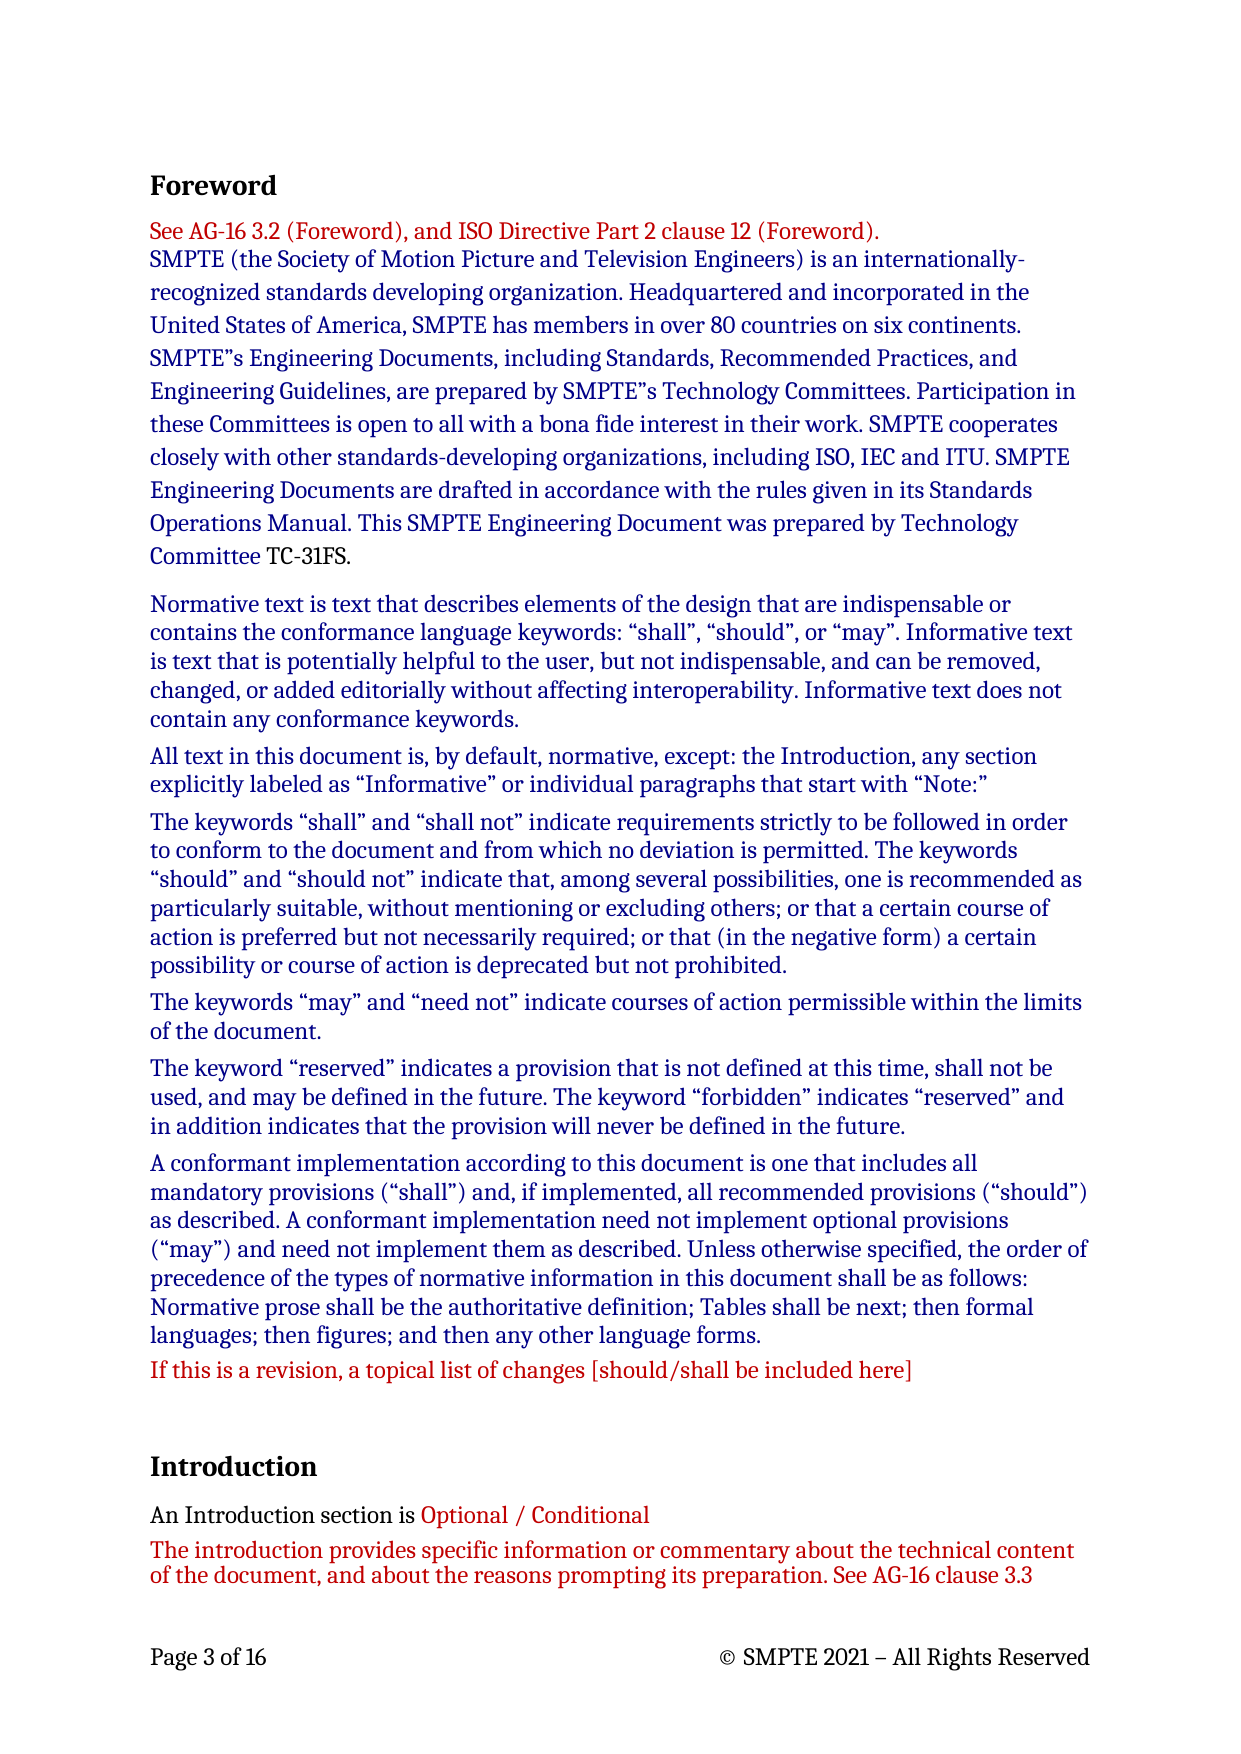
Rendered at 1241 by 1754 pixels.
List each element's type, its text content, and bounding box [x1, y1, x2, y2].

text If this is a revision, a topical list of changes [should/shall be included here] [150, 1358, 1090, 1384]
subtitle Foreword [150, 169, 1090, 202]
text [150, 1538, 1090, 1589]
text A conformant implementation according to this document is one that includes all mandatory provisions (“shall”) and, if implemented, all recommended provisions (“should”) as described. A conformant implementation need not implement optional provisions (“may”) and need not implement them as described. Unless otherwise specified, the order of precedence of the types of normative information in this document shall be as follows: Normative prose shall be the authoritative definition; Tables shall be next; then formal languages; then figures; and then any other language forms. [150, 1149, 1090, 1350]
text All text in this document is, by default, normative, except: the Introduction, any section explicitly labeled as “Informative” or individual paragraphs that start with “Note:” [150, 742, 1090, 799]
text The keywords “shall” and “shall not” indicate requirements strictly to be followed in order to conform to the document and from which no deviation is permitted. The keywords “should” and “should not” indicate that, among several possibilities, one is recommended as particularly suitable, without mentioning or excluding others; or that a certain course of action is preferred but not necessarily required; or that (in the negative form) a certain possibility or course of action is deprecated but not prohibited. [150, 807, 1090, 980]
text The keyword “reserved” indicates a provision that is not defined at this time, shall not be used, and may be defined in the future. The keyword “forbidden” indicates “reserved” and in addition indicates that the provision will never be defined in the future. [150, 1054, 1090, 1140]
text Normative text is text that describes elements of the design that are indispensable or contains the conformance language keywords: “shall”, “should”, or “may”. Informative text is text that is potentially helpful to the user, but not indispensable, and can be removed, changed, or added editorially without affecting interoperability. Informative text does not contain any conformance keywords. [150, 589, 1090, 733]
text SMPTE (the Society of Motion Picture and Television Engineers) is an internationally-recognized standards developing organization. Headquartered and incorporated in the United States of America, SMPTE has members in over 80 countries on six continents. SMPTE”s Engineering Documents, including Standards, Recommended Practices, and Engineering Guidelines, are prepared by SMPTE”s Technology Committees. Participation in these Committees is open to all with a bona fide interest in their work. SMPTE cooperates closely with other standards-developing organizations, including ISO, IEC and ITU. SMPTE Engineering Documents are drafted in accordance with the rules given in its Standards Operations Manual. This SMPTE Engineering Document was prepared by Technology Committee TC-31FS. [150, 245, 1090, 571]
subtitle Introduction [150, 1450, 1090, 1484]
text See AG-16 3.2 (Foreword), and ISO Directive Part 2 clause 12 (Foreword). [150, 219, 1090, 245]
text The keywords “may” and “need not” indicate courses of action permissible within the limits of the document. [150, 988, 1090, 1046]
